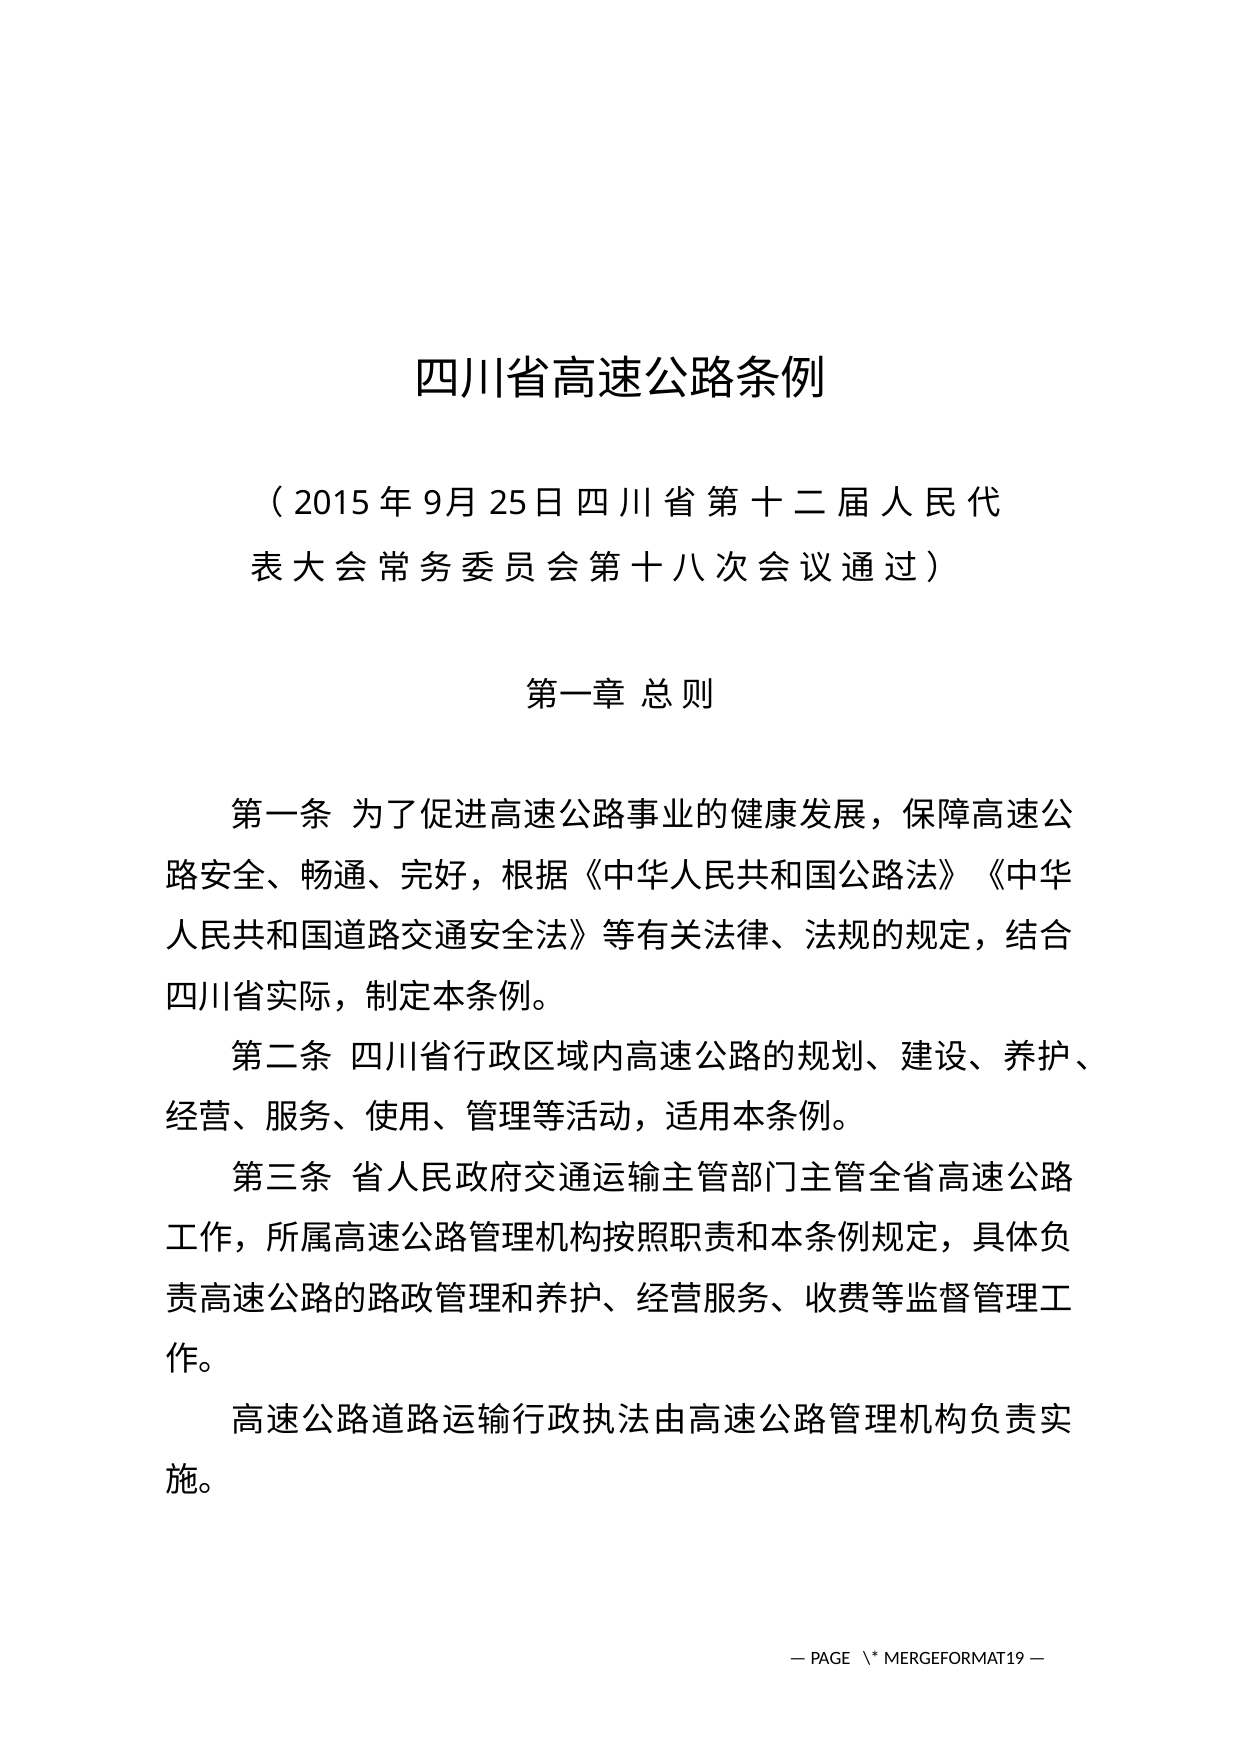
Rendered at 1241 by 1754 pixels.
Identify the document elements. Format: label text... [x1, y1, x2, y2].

text 高速公路道路运输行政执法由高速公路管理机构负责实施。 [165, 1383, 1075, 1503]
text 四川省高速公路条例 [165, 346, 1075, 407]
text 第三条 省人民政府交通运输主管部门主管全省高速公路工作，所属高速公路管理机构按照职责和本条例规定，具体负责高速公路的路政管理和养护、经营服务、收费等监督管理工作。 [165, 1141, 1075, 1383]
text 第一章 总 则 [165, 658, 1075, 718]
text 第二条 四川省行政区域内高速公路的规划、建设、养护、经营、服务、使用、管理等活动，适用本条例。 [165, 1020, 1075, 1141]
text 第一条 为了促进高速公路事业的健康发展，保障高速公路安全、畅通、完好，根据《中华人民共和国公路法》《中华人民共和国道路交通安全法》等有关法律、法规的规定，结合四川省实际，制定本条例。 [165, 778, 1075, 1020]
text （2015年9月25日四川省第十二届人民代表大会常务委员会第十八次会议通过） [229, 467, 1011, 597]
